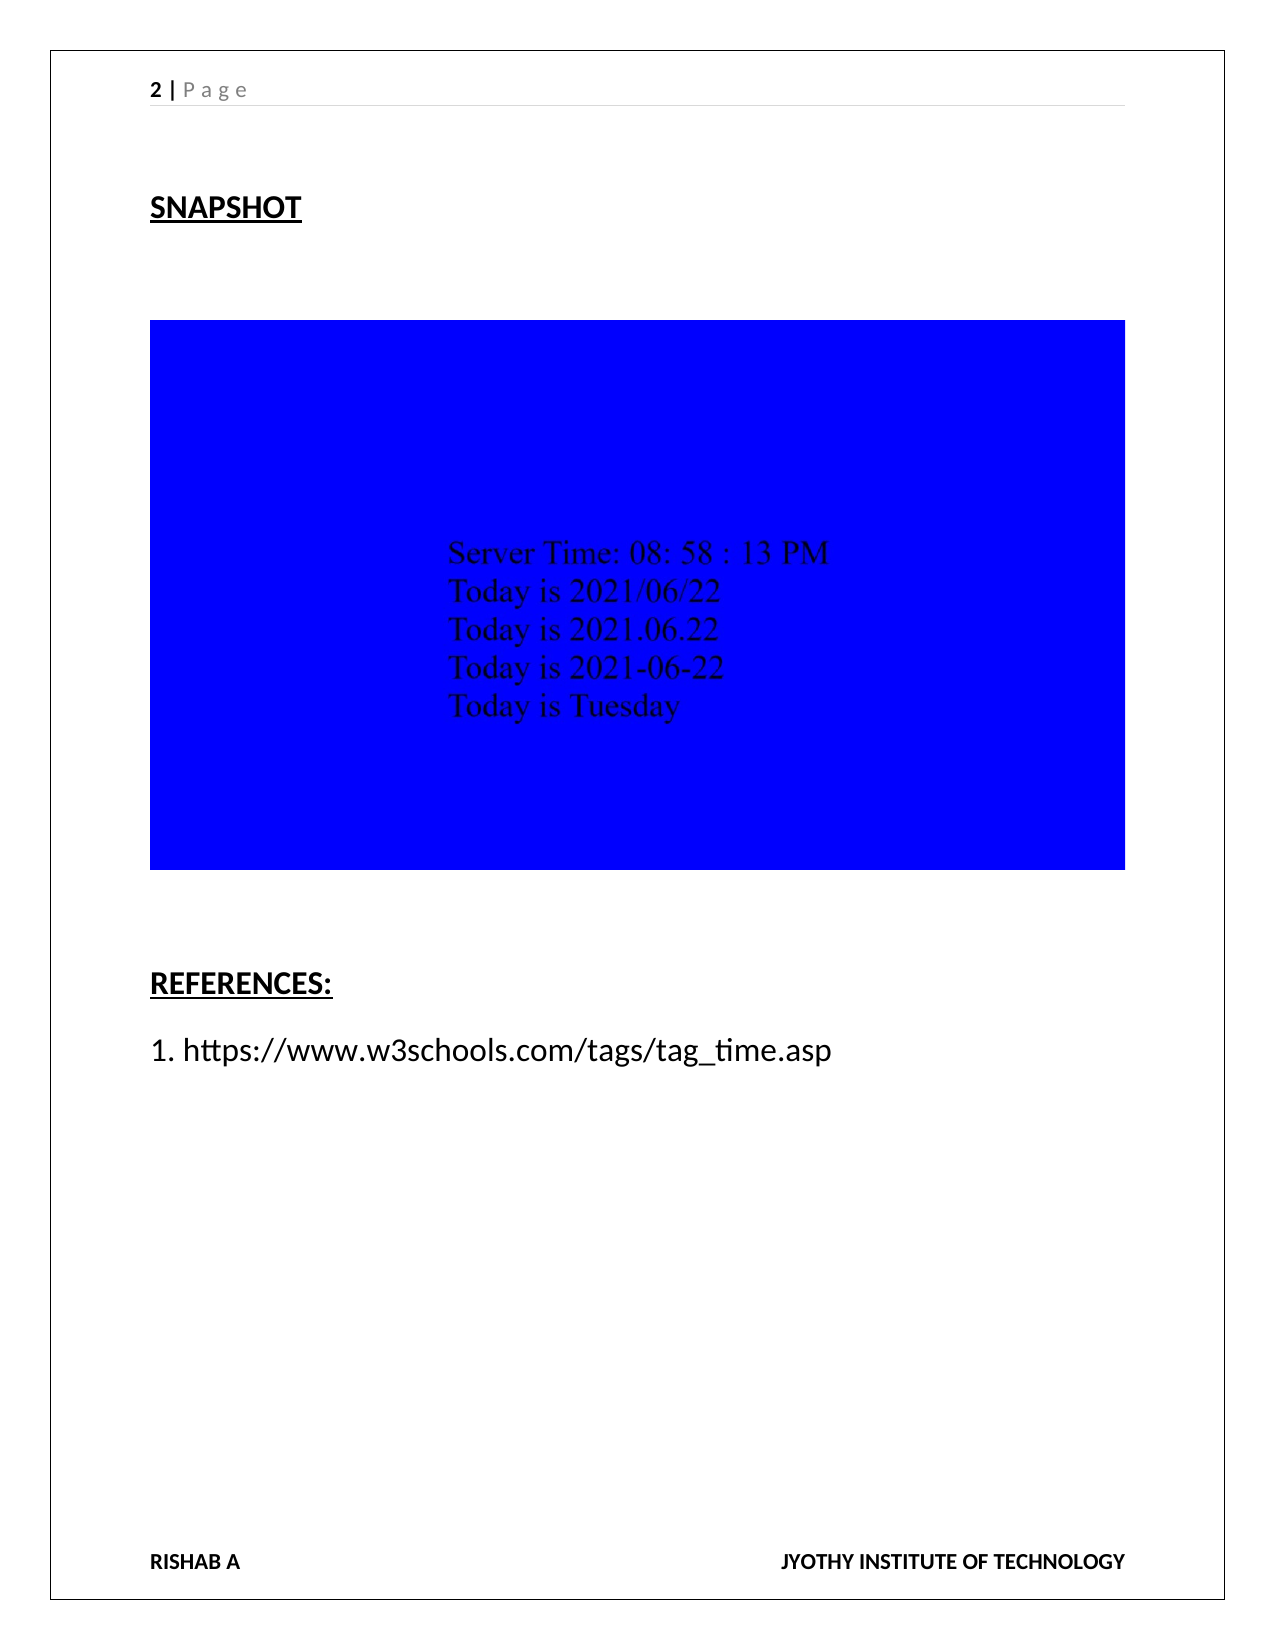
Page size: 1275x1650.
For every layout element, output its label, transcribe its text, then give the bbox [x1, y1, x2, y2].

text REFERENCES: [150, 962, 1125, 1003]
picture [150, 320, 1125, 870]
text 1. https://www.w3schools.com/tags/tag_time.asp [150, 1029, 1125, 1070]
text SNAPSHOT [150, 186, 1125, 226]
